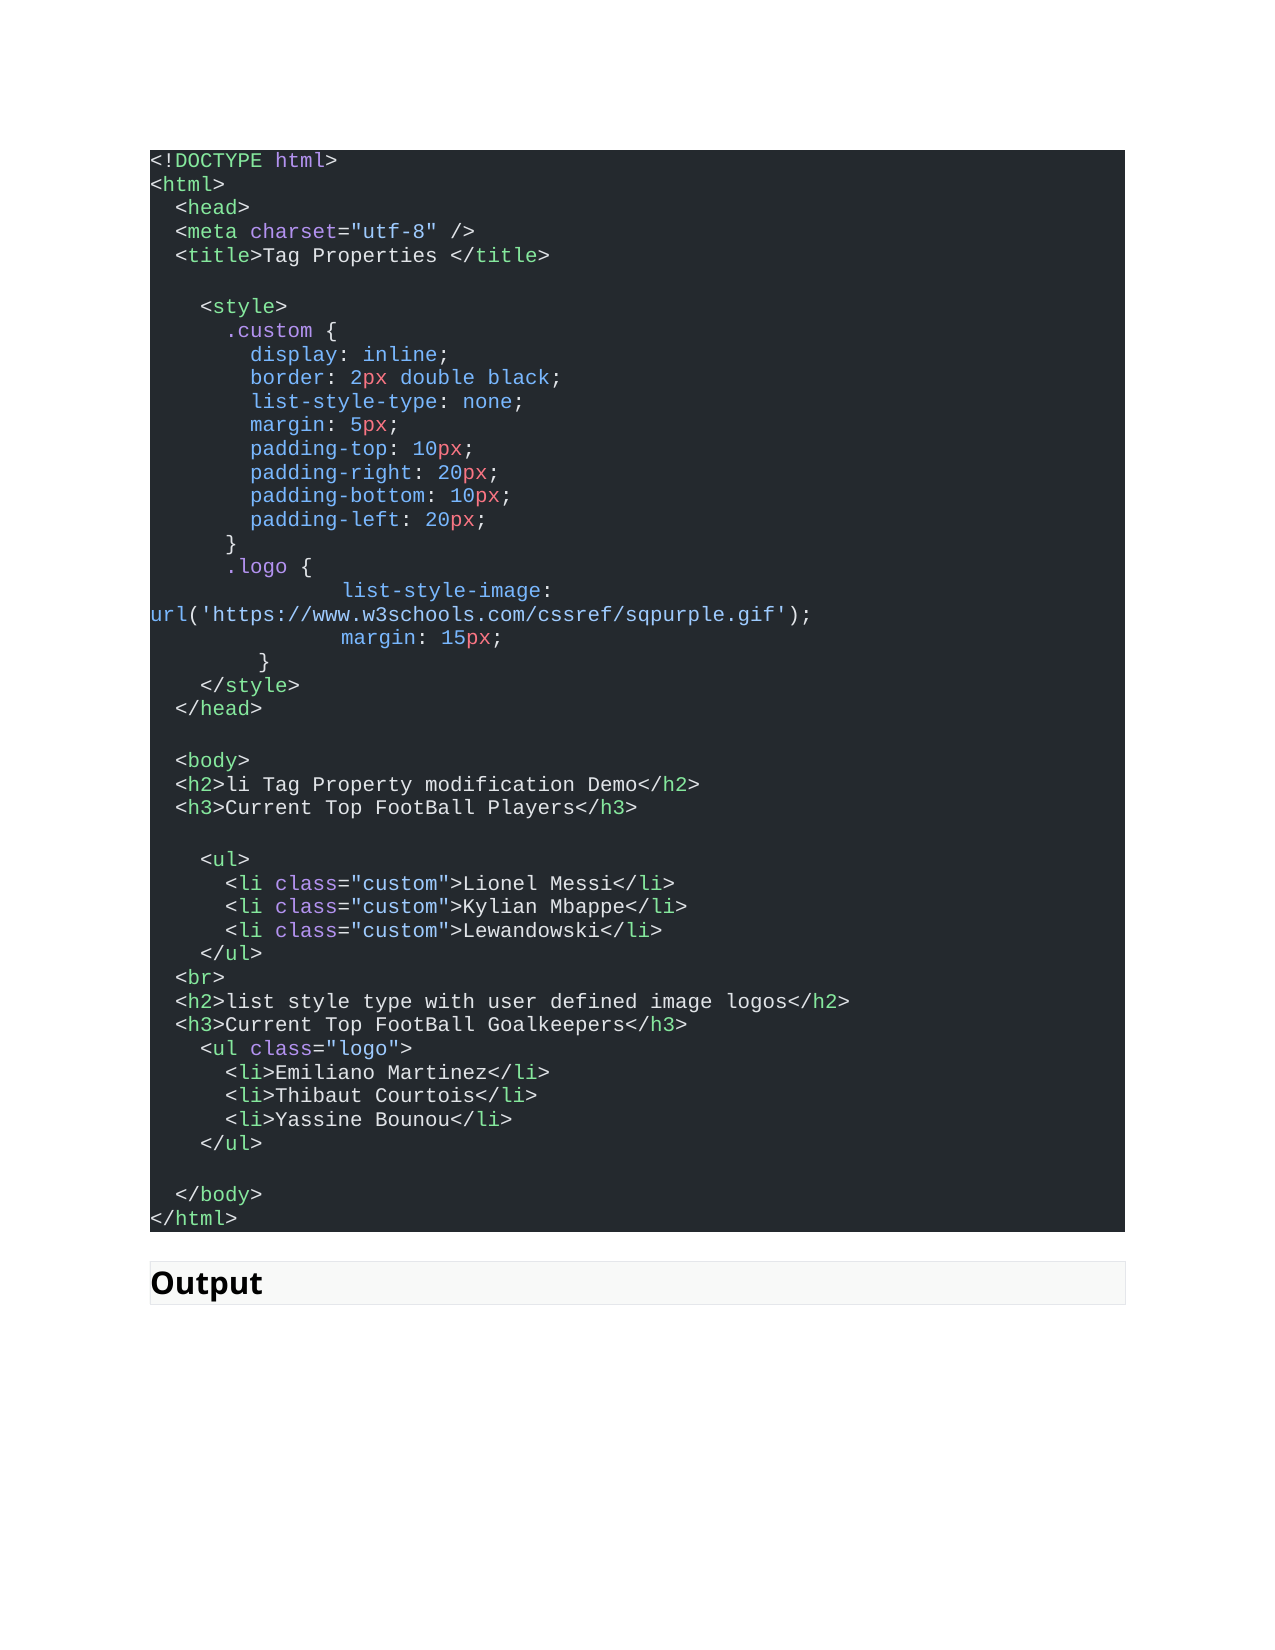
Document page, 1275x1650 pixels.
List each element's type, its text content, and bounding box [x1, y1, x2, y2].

text <li class="custom">Lewandowski</li> [150, 920, 1125, 943]
text <li>Emiliano Martinez</li> [150, 1062, 1125, 1085]
text <meta charset="utf-8" /> [150, 221, 1125, 244]
text <ul> [150, 849, 1125, 872]
text <ul class="logo"> [150, 1038, 1125, 1062]
text list-style-image: url('https://www.w3schools.com/cssref/sqpurple.gif'); [150, 580, 1125, 627]
text <h2>list style type with user defined image logos</h2> [150, 991, 1125, 1014]
text <h3>Current Top FootBall Goalkeepers</h3> [150, 1014, 1125, 1038]
text margin: 15px; [150, 627, 1125, 651]
text Output [151, 1262, 1125, 1304]
text } [150, 533, 1125, 556]
text padding-right: 20px; [150, 462, 1125, 485]
text <head> [150, 197, 1125, 221]
text border: 2px double black; [150, 367, 1125, 391]
text <li>Yassine Bounou</li> [150, 1109, 1125, 1133]
text margin: 5px; [150, 414, 1125, 438]
text list-style-type: none; [150, 391, 1125, 414]
text } [150, 651, 1125, 674]
text </ul> [150, 943, 1125, 967]
text padding-left: 20px; [150, 509, 1125, 533]
text <body> [150, 750, 1125, 773]
text </head> [150, 698, 1125, 722]
text </html> [150, 1208, 1125, 1232]
text <title>Tag Properties </title> [150, 244, 1125, 268]
text <li>Thibaut Courtois</li> [150, 1085, 1125, 1109]
text <h3>Current Top FootBall Players</h3> [150, 797, 1125, 821]
text .custom { [150, 320, 1125, 343]
text padding-top: 10px; [150, 438, 1125, 462]
text .logo { [150, 556, 1125, 580]
text display: inline; [150, 343, 1125, 367]
text <style> [150, 296, 1125, 320]
text </ul> [150, 1133, 1125, 1156]
text <br> [150, 967, 1125, 991]
text </style> [150, 674, 1125, 698]
text <h2>li Tag Property modification Demo</h2> [150, 773, 1125, 797]
text <html> [150, 174, 1125, 197]
text </body> [150, 1184, 1125, 1208]
text <li class="custom">Kylian Mbappe</li> [150, 896, 1125, 920]
text <!DOCTYPE html> [150, 150, 1125, 174]
text padding-bottom: 10px; [150, 485, 1125, 509]
text <li class="custom">Lionel Messi</li> [150, 872, 1125, 896]
